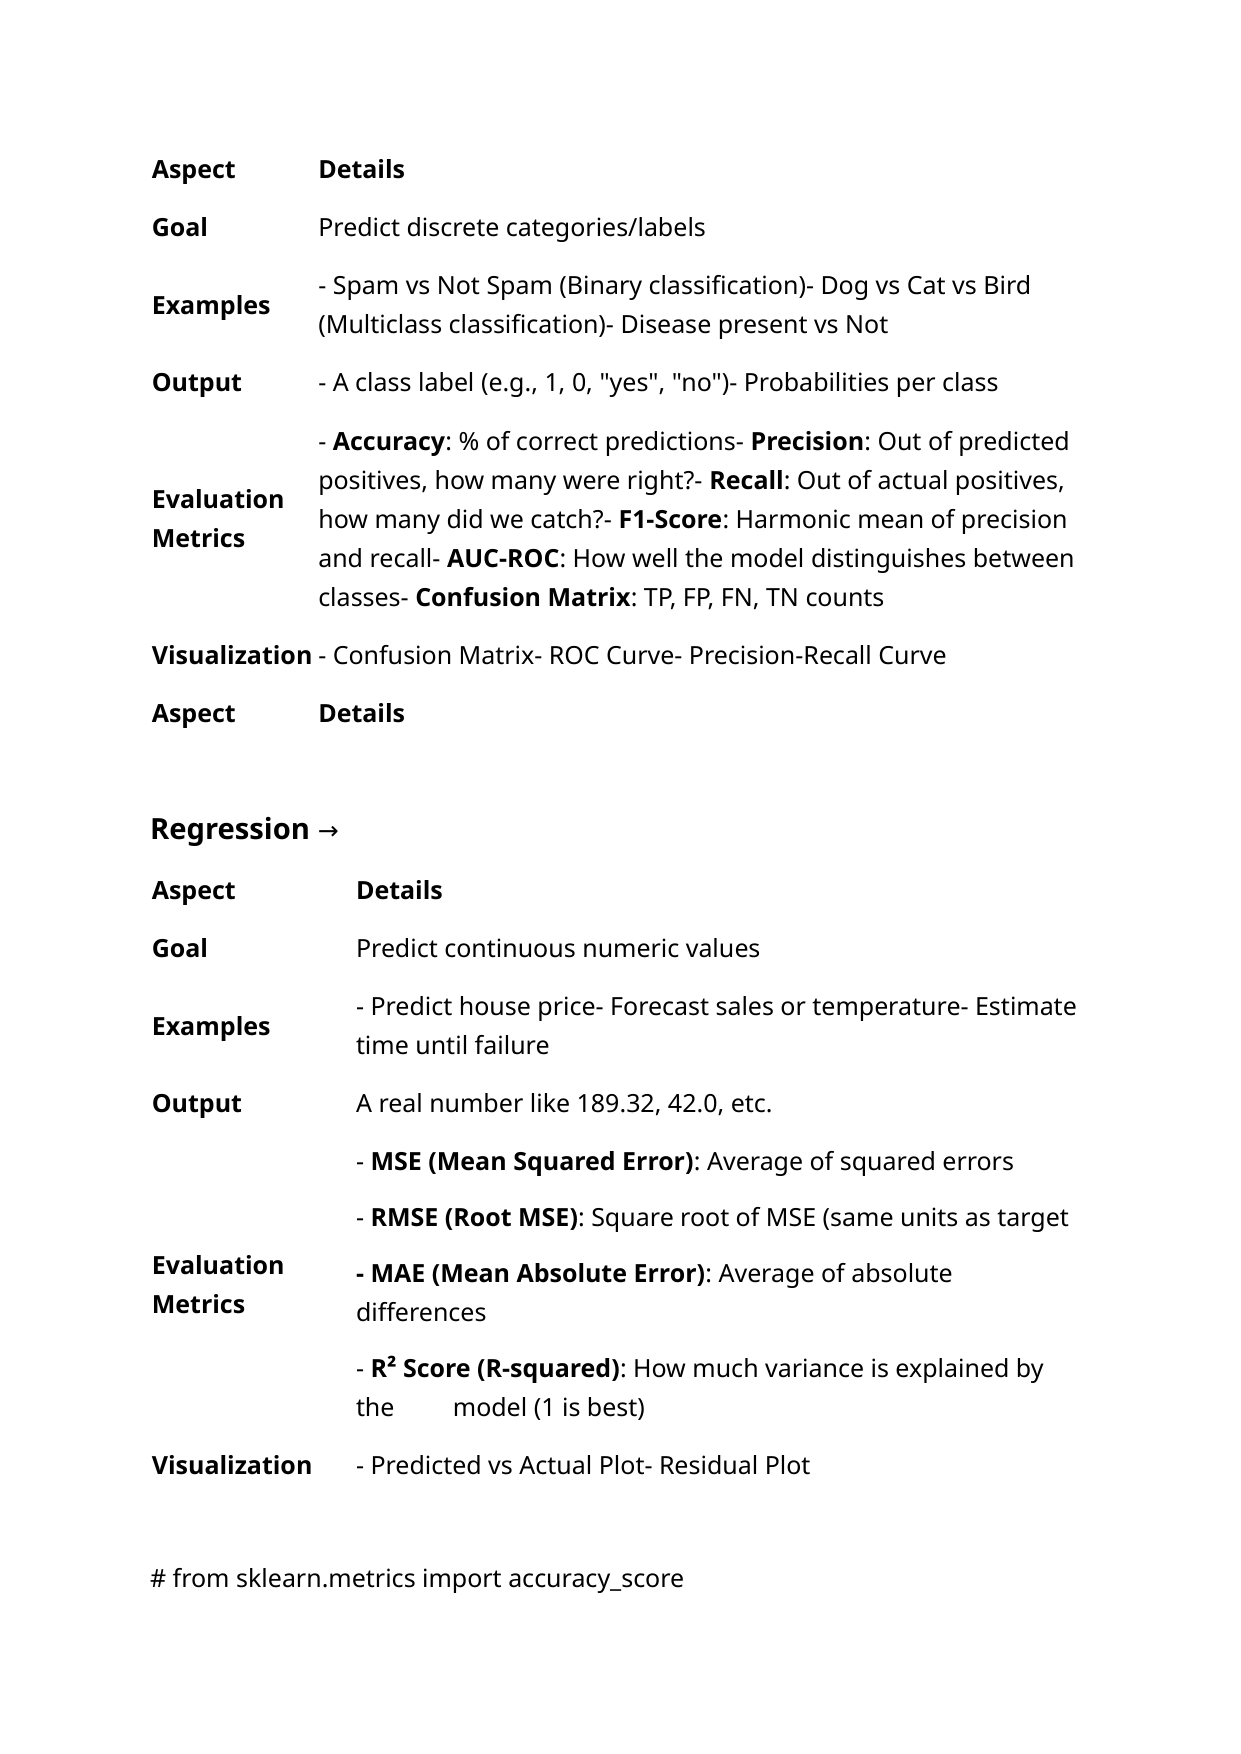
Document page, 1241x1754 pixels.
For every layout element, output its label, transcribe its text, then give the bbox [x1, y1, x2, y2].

table_cell Examples [150, 987, 354, 1084]
table_cell Predict continuous numeric values [354, 929, 1090, 987]
text # from sklearn.metrics import accuracy_score [150, 1560, 1090, 1594]
table_header Aspect [150, 150, 317, 208]
table_cell Evaluation Metrics [150, 1143, 354, 1446]
table_cell Goal [150, 208, 317, 266]
table_cell Examples [150, 266, 317, 363]
table_cell - Accuracy: % of correct predictions- Precision: Out of predicted positives, how many were right?- Recall: Out of actual positives, how many did we catch?- F1-Score: Harmonic mean of precision and recall- AUC-ROC: How well the model distinguishes between classes- Confusion Matrix: TP, FP, FN, TN counts [317, 422, 1090, 636]
table_header Details [354, 871, 1090, 929]
table_cell Goal [150, 929, 354, 987]
table_cell Output [150, 1084, 354, 1142]
table_header Aspect [150, 871, 354, 929]
table_cell Output [150, 364, 317, 422]
table_cell A real number like 189.32, 42.0, etc. [354, 1084, 1090, 1142]
table_cell - Confusion Matrix- ROC Curve- Precision-Recall Curve [317, 636, 1090, 694]
table_cell Predict discrete categories/labels [317, 208, 1090, 266]
table_cell Aspect [150, 695, 317, 753]
table_cell - A class label (e.g., 1, 0, "yes", "no")- Probabilities per class [317, 364, 1090, 422]
table_cell - Predict house price- Forecast sales or temperature- Estimate time until failure [354, 987, 1090, 1084]
text Regression → [150, 808, 1090, 848]
table_cell - Spam vs Not Spam (Binary classification)- Dog vs Cat vs Bird (Multiclass classification)- Disease present vs Not [317, 266, 1090, 363]
table_cell - MSE (Mean Squared Error): Average of squared errors - RMSE (Root MSE): Square root of MSE (same units as target - MAE (Mean Absolute Error): Average of absolute differences - R² Score (R-squared): How much variance is explained by the model (1 is best) [354, 1143, 1090, 1446]
table_cell Details [317, 695, 1090, 753]
table_cell Evaluation Metrics [150, 422, 317, 636]
table_cell Visualization [150, 1446, 354, 1504]
table_cell - Predicted vs Actual Plot- Residual Plot [354, 1446, 1090, 1504]
table_cell Visualization [150, 636, 317, 694]
table_header Details [317, 150, 1090, 208]
